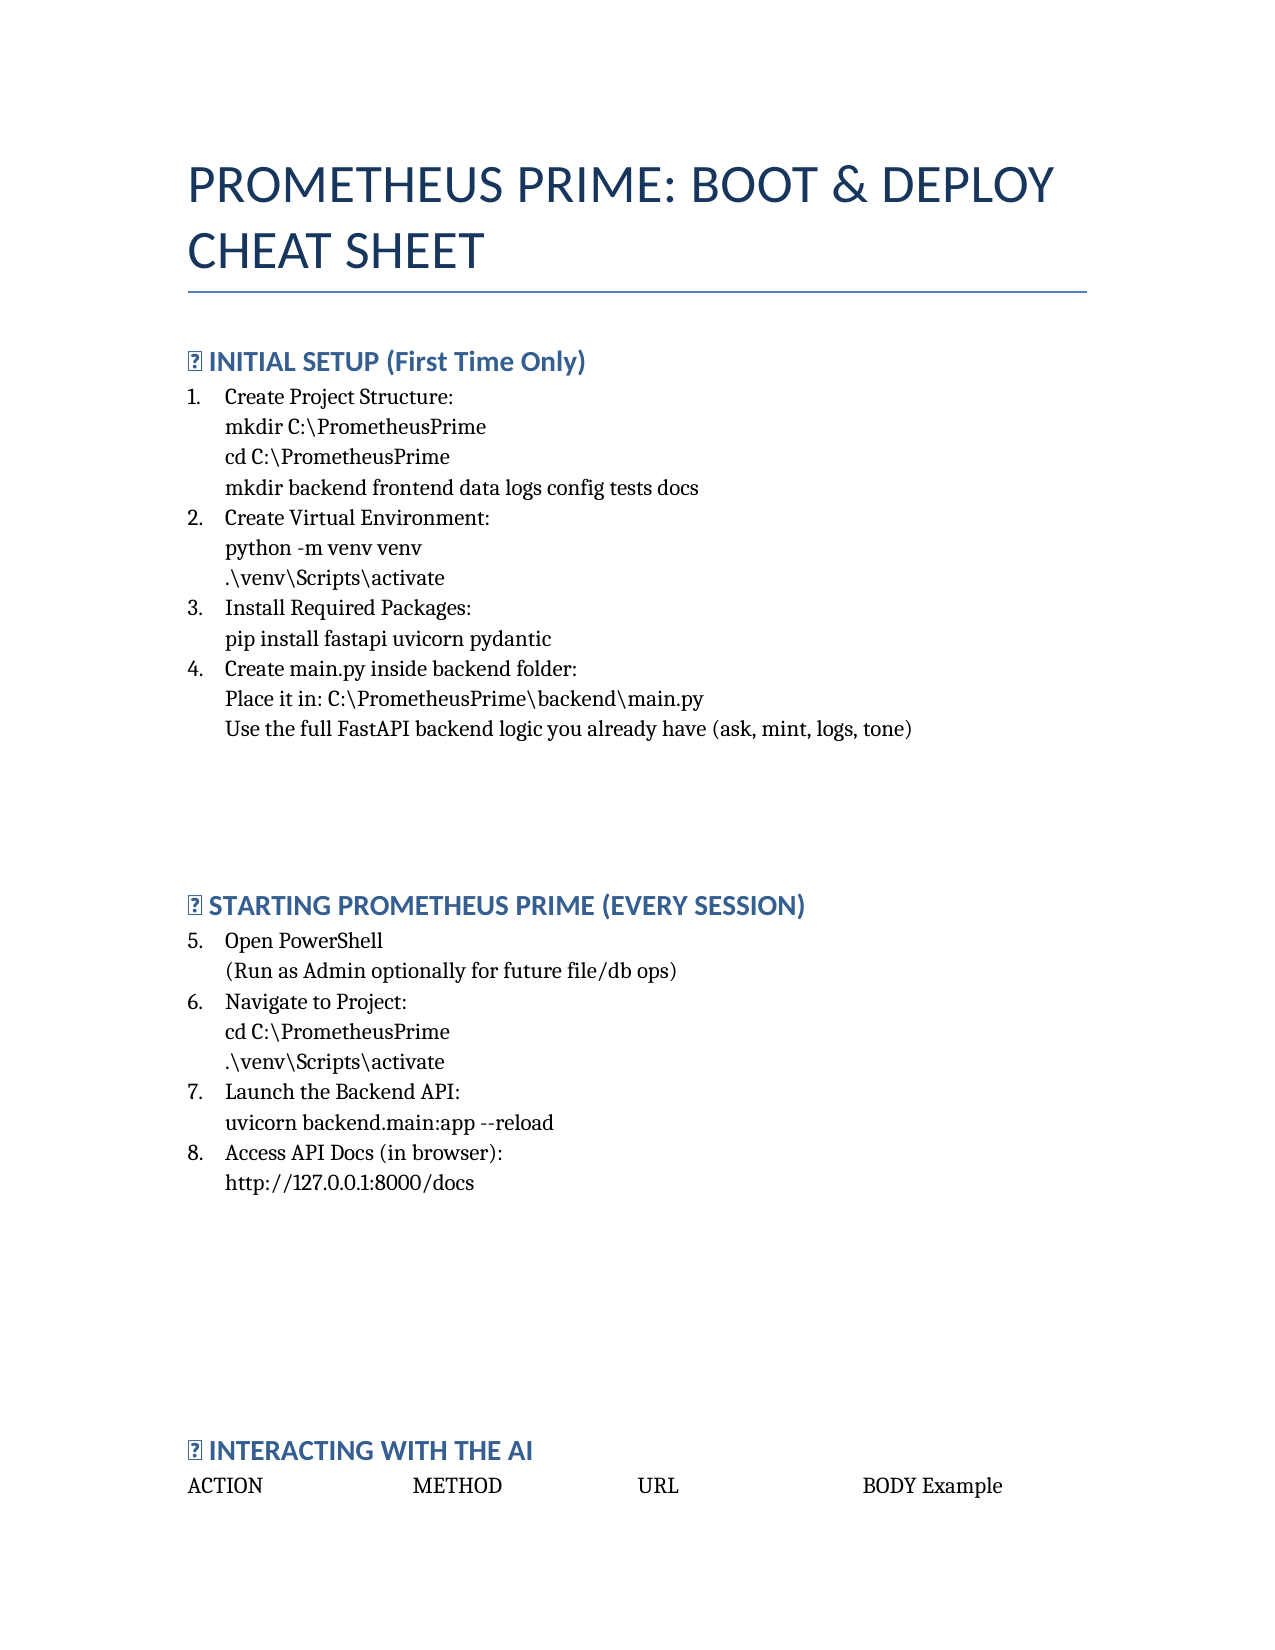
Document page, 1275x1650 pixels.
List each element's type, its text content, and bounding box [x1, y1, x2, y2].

subtitle 🚀 STARTING PROMETHEUS PRIME (EVERY SESSION) [187, 887, 1087, 923]
list Open PowerShell (Run as Admin optionally for future file/db ops) [187, 928, 1087, 984]
list Create main.py inside backend folder: Place it in: C:\PrometheusPrime\backend\main.py Use the full FastAPI backend logic you already have (ask, mint, logs, tone) [187, 656, 1087, 742]
subtitle 🧪 INTERACTING WITH THE AI [187, 1432, 1087, 1467]
table_header BODY Example [851, 1473, 1076, 1499]
list Access API Docs (in browser): http://127.0.0.1:8000/docs [187, 1139, 1087, 1196]
list Install Required Packages: pip install fastapi uvicorn pydantic [187, 595, 1087, 652]
title PROMETHEUS PRIME: BOOT & DEPLOY CHEAT SHEET [187, 150, 1087, 293]
table_header URL [626, 1473, 851, 1499]
subtitle ✅ INITIAL SETUP (First Time Only) [187, 343, 1087, 378]
list Create Project Structure: mkdir C:\PrometheusPrime cd C:\PrometheusPrime mkdir backend frontend data logs config tests docs [187, 384, 1087, 501]
list Create Virtual Environment: python -m venv venv .\venv\Scripts\activate [187, 504, 1087, 591]
list Launch the Backend API: uvicorn backend.main:app --reload [187, 1079, 1087, 1136]
table_header ACTION [176, 1473, 401, 1499]
list Navigate to Project: cd C:\PrometheusPrime .\venv\Scripts\activate [187, 988, 1087, 1075]
table_header METHOD [401, 1473, 626, 1499]
